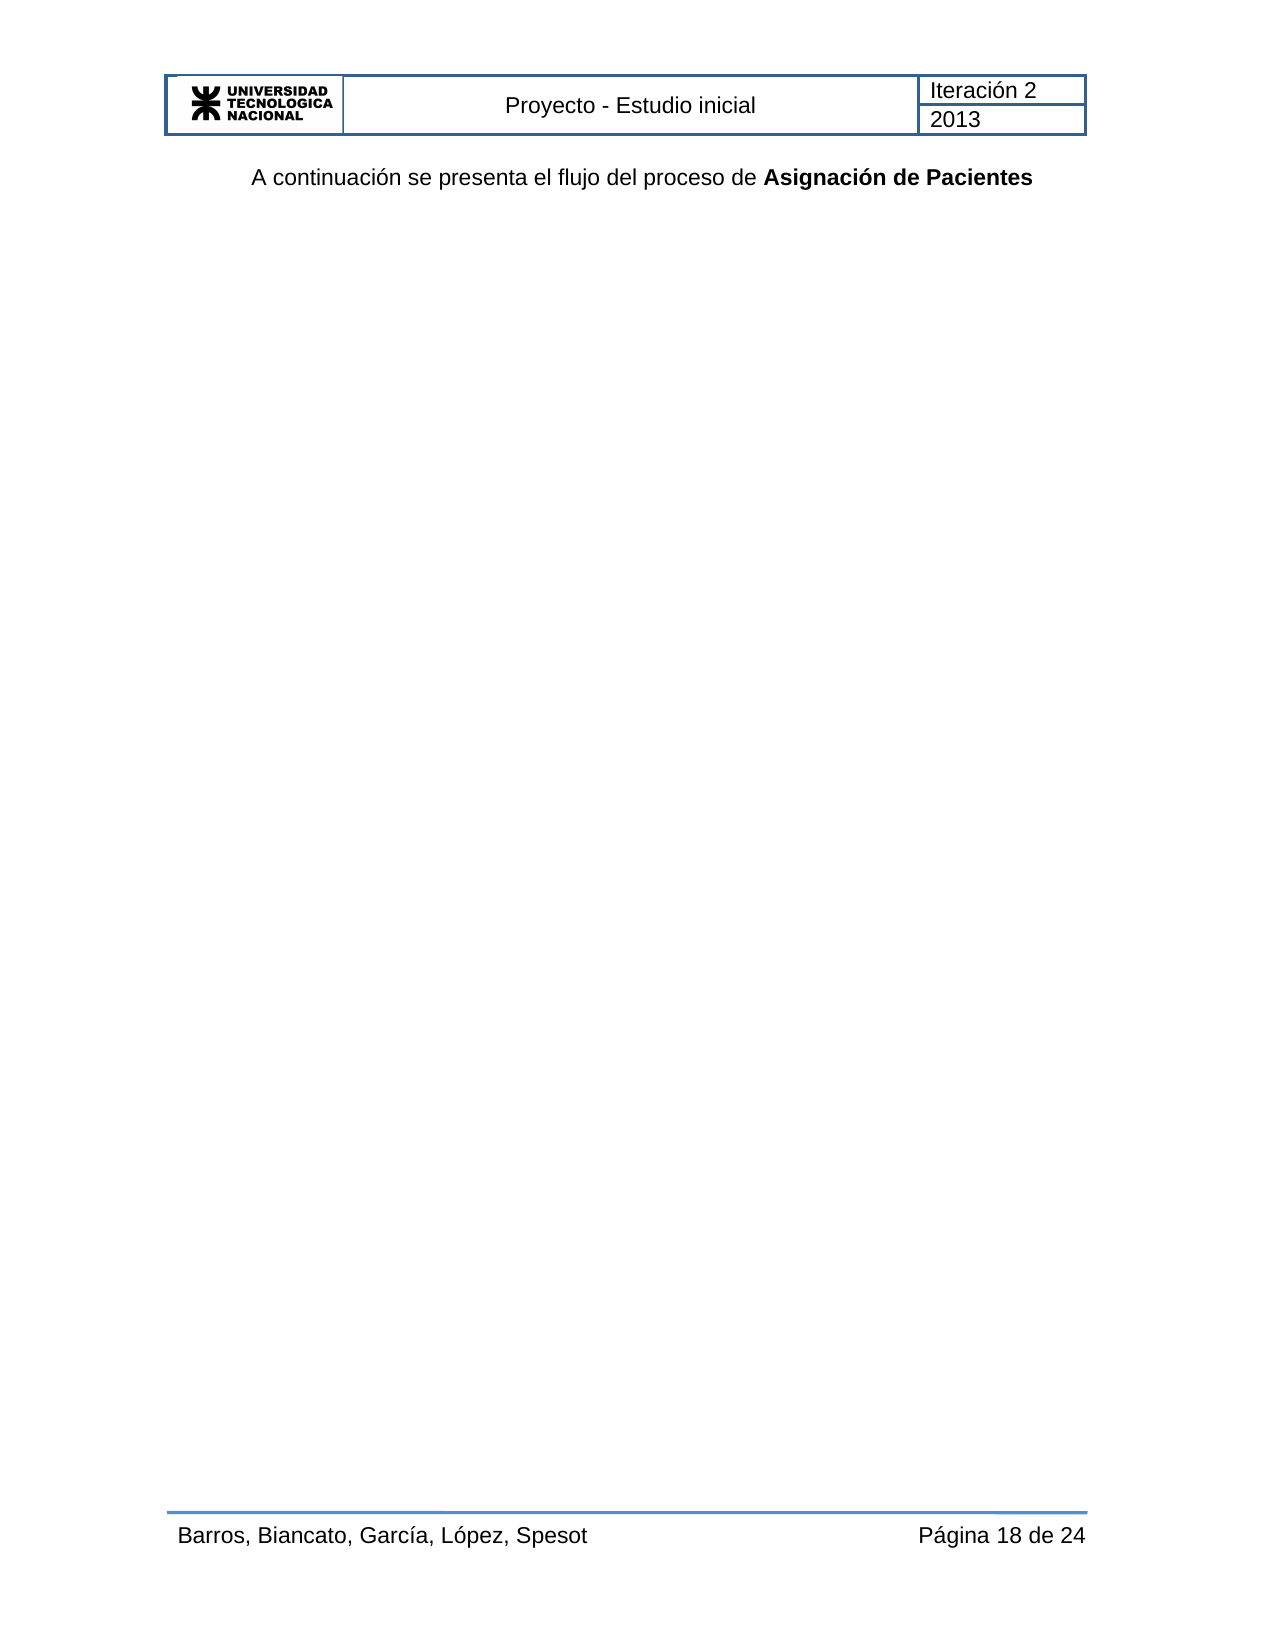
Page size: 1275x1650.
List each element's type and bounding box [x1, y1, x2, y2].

picture [177, 76, 343, 133]
